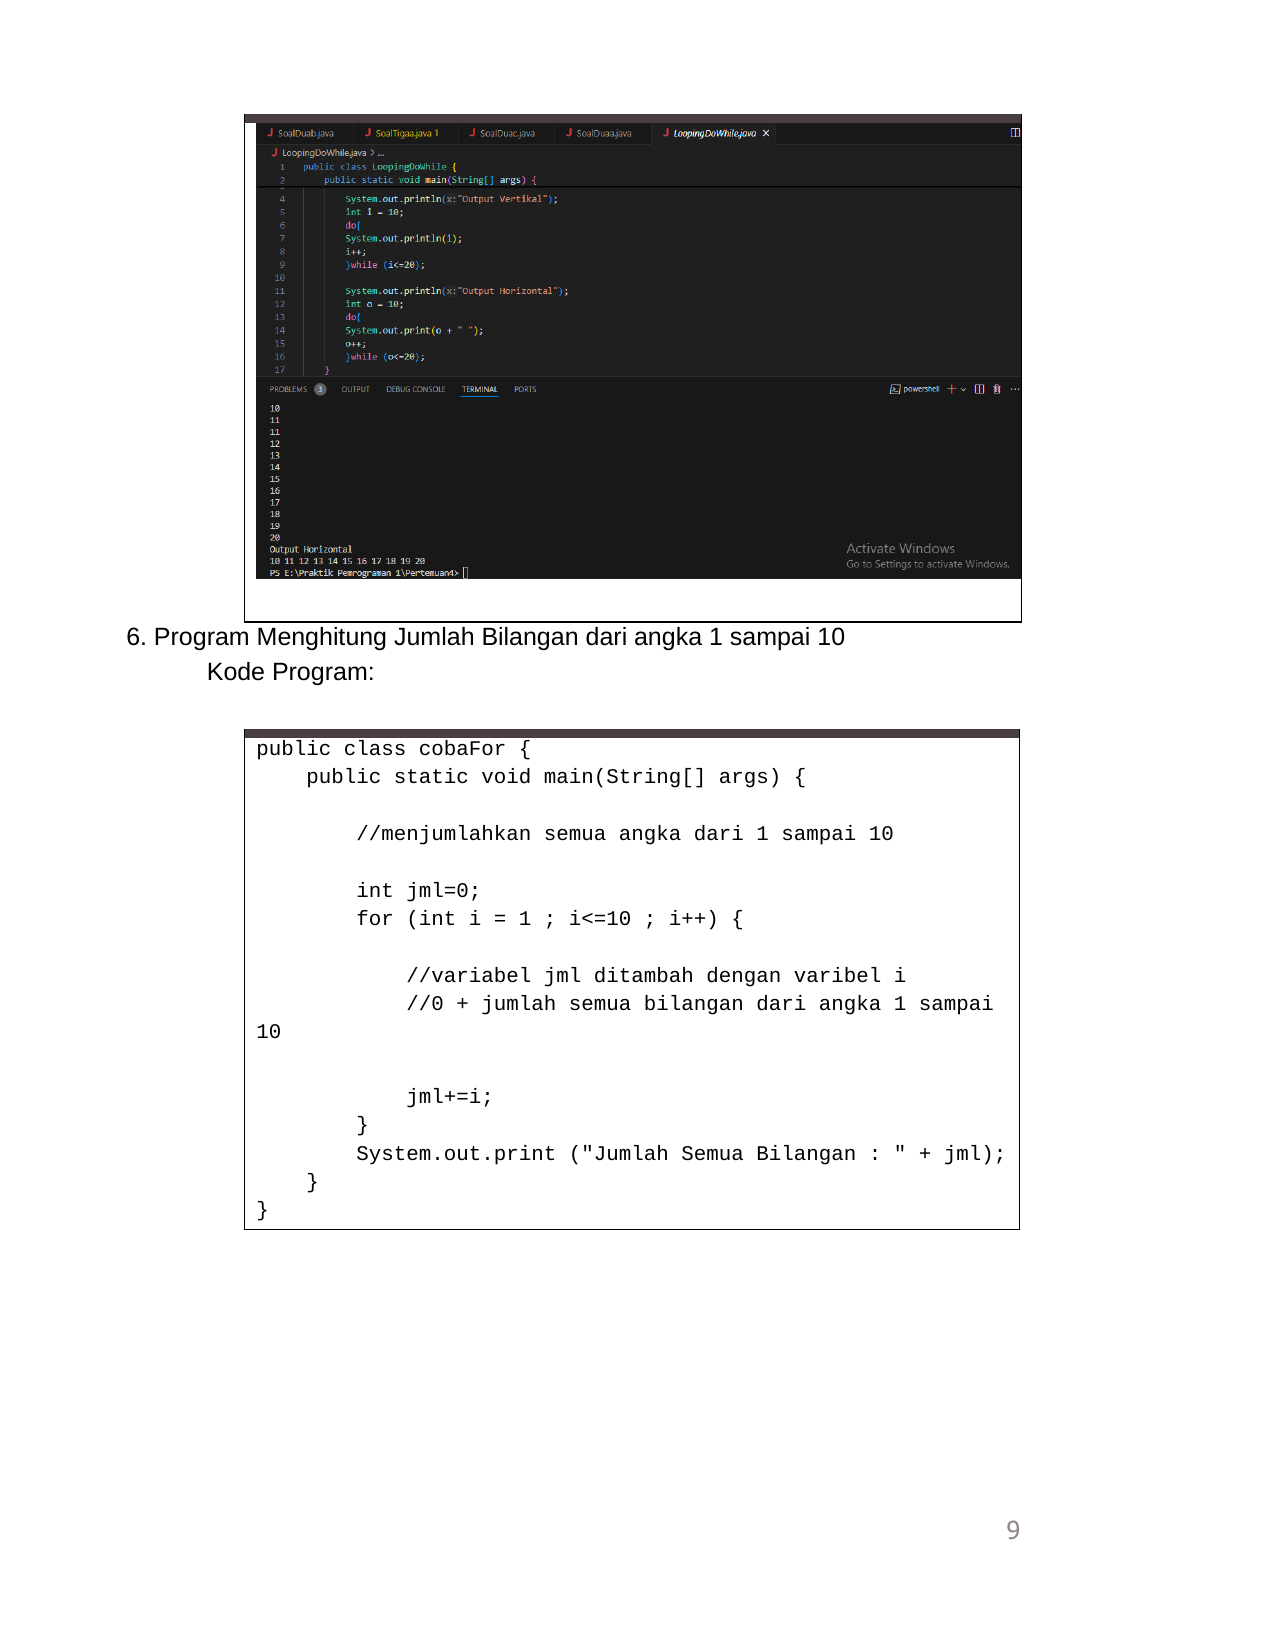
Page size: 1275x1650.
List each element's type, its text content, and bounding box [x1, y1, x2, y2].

text Kode Program: [207, 657, 1020, 686]
picture [256, 123, 1021, 579]
table_header [245, 123, 1021, 621]
table_header public class cobaFor { public static void main(String[] args) { //menjumlahkan semua angka dari 1 sampai 10 int jml=0; for (int i = 1 ; i<=10 ; i++) { //variabel jml ditambah dengan varibel i //0 + jumlah semua bilangan dari angka 1 sampai 10 jml+=i; } System.out.print ("Jumlah Semua Bilangan : " + jml); } } [245, 738, 1019, 1229]
text 6. Program Menghitung Jumlah Bilangan dari angka 1 sampai 10 [126, 622, 1020, 651]
